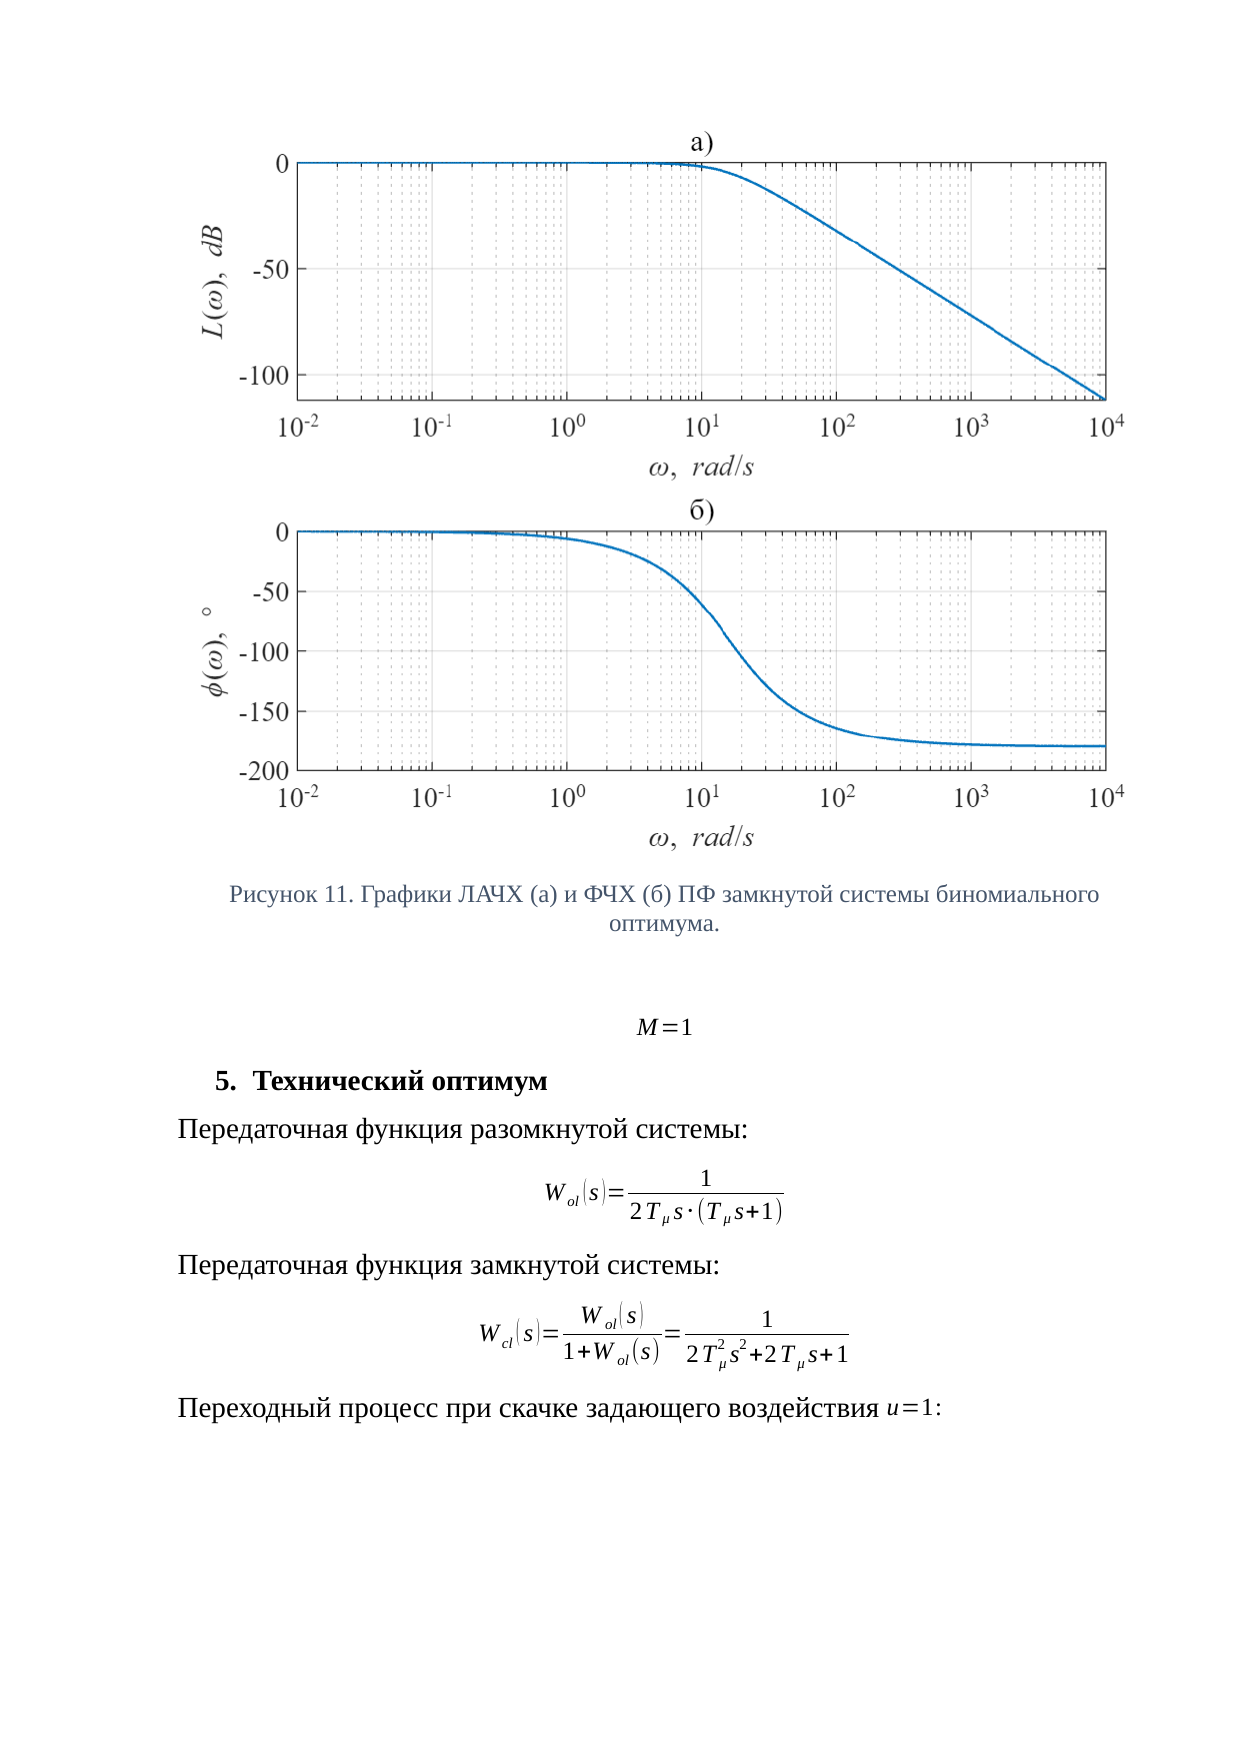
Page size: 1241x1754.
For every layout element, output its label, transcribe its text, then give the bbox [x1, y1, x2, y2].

picture [177, 118, 1130, 860]
text Передаточная функция замкнутой системы: [177, 1247, 1152, 1281]
subtitle Технический оптимум [215, 1063, 1152, 1097]
text Рисунок . Графики ЛАЧХ (а) и ФЧХ (б) ПФ замкнутой системы биномиального оптимума. [177, 879, 1152, 937]
text Переходный процесс при скачке задающего воздействия [177, 1390, 1152, 1424]
text Передаточная функция разомкнутой системы: [177, 1112, 1152, 1145]
